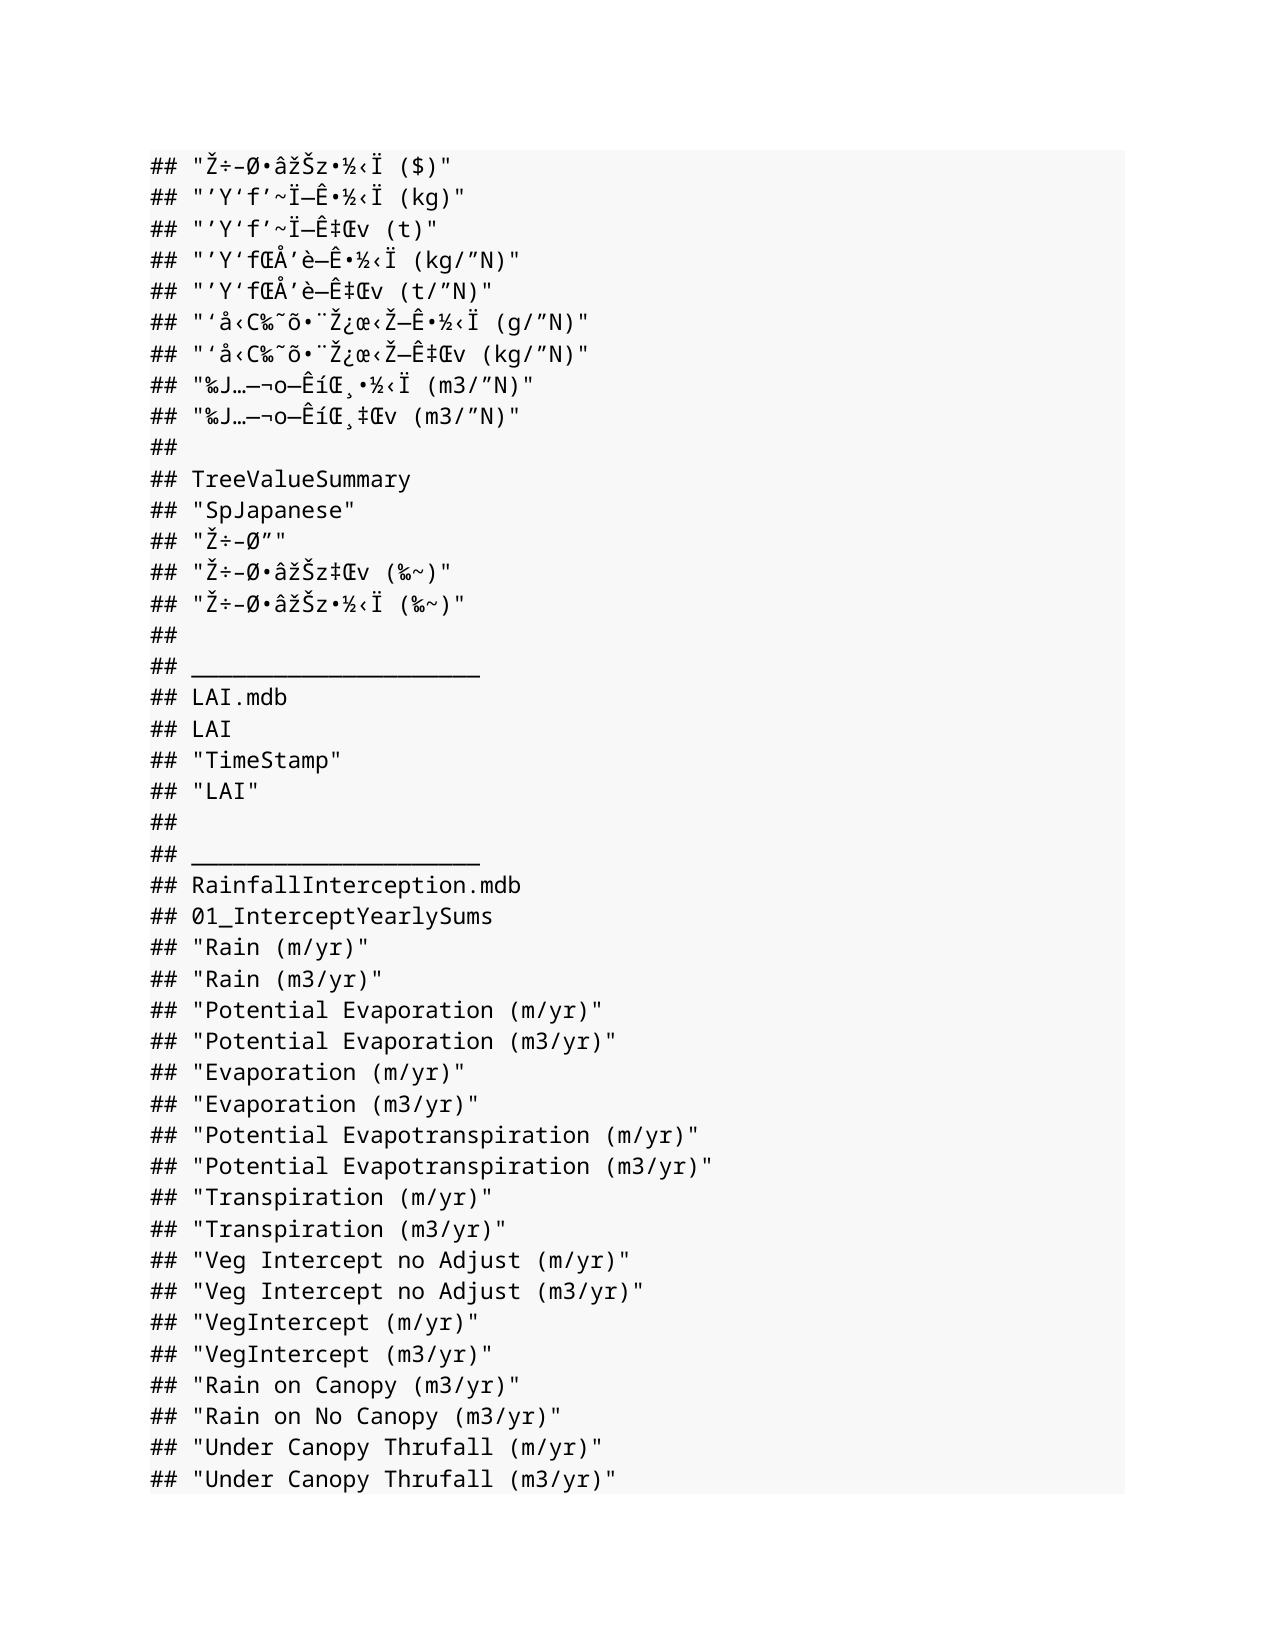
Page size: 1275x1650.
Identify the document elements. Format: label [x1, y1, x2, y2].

text [150, 150, 1125, 1494]
